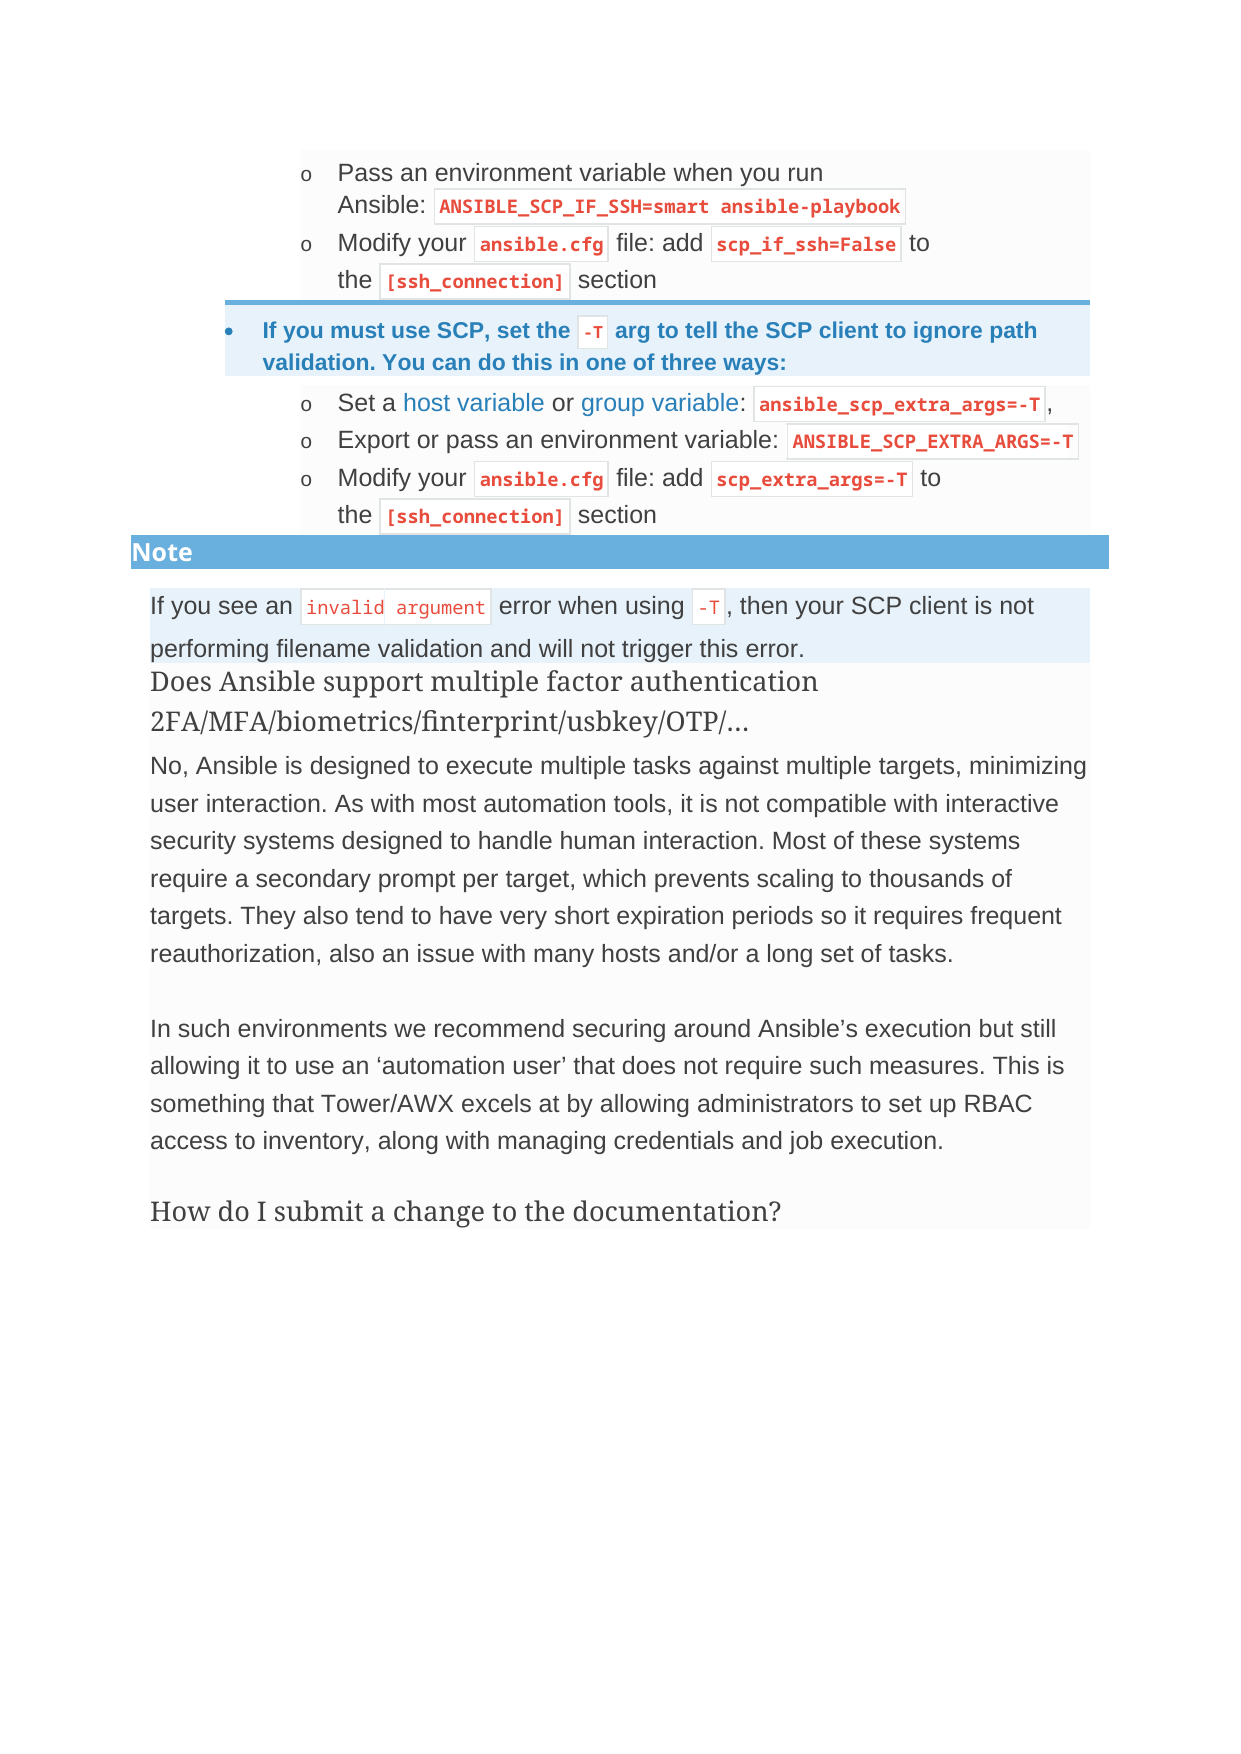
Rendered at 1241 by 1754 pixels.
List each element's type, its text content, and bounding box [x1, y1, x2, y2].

title Note [131, 535, 1109, 569]
list Pass an environment variable when you run Ansible: ANSIBLE_SCP_IF_SSH=smart ansible-playbook [300, 150, 1090, 225]
text If you see an invalid argument error when using -T, then your SCP client is not performing filename validation and will not trigger this error. [150, 588, 1090, 663]
list Modify your ansible.cfg file: add scp_extra_args=-T to the [ssh_connection] section [300, 460, 608, 535]
text No, Ansible is designed to execute multiple tasks against multiple targets, minimizing user interaction. As with most automation tools, it is not compatible with interactive security systems designed to handle human interaction. Most of these systems require a secondary prompt per target, which prevents scaling to thousands of targets. They also tend to have very short expiration periods so it requires frequent reauthorization, also an issue with many hosts and/or a long set of tasks. [150, 742, 1090, 967]
list Set a host variable or group variable: ansible_scp_extra_args=-T, [300, 385, 1045, 422]
list Export or pass an environment variable: ANSIBLE_SCP_EXTRA_ARGS=-T [300, 422, 1090, 460]
list Modify your ansible.cfg file: add scp_extra_args=-T to the [ssh_connection] section [475, 460, 1090, 535]
subtitle Does Ansible support multiple factor authentication 2FA/MFA/biometrics/finterprint/usbkey/OTP/… [150, 663, 1090, 739]
text In such environments we recommend securing around Ansible’s execution but still allowing it to use an ‘automation user’ that does not require such measures. This is something that Tower/AWX excels at by allowing administrators to set up RBAC access to inventory, along with managing credentials and job execution. [150, 1005, 1090, 1155]
subtitle How do I submit a change to the documentation? [150, 1192, 1090, 1229]
list If you must use SCP, set the -T arg to tell the SCP client to ignore path validation. You can do this in one of three ways: [225, 305, 1090, 376]
list Modify your ansible.cfg file: add scp_if_ssh=False to the [ssh_connection] section [475, 225, 1090, 300]
list Modify your ansible.cfg file: add scp_if_ssh=False to the [ssh_connection] section [300, 225, 608, 300]
